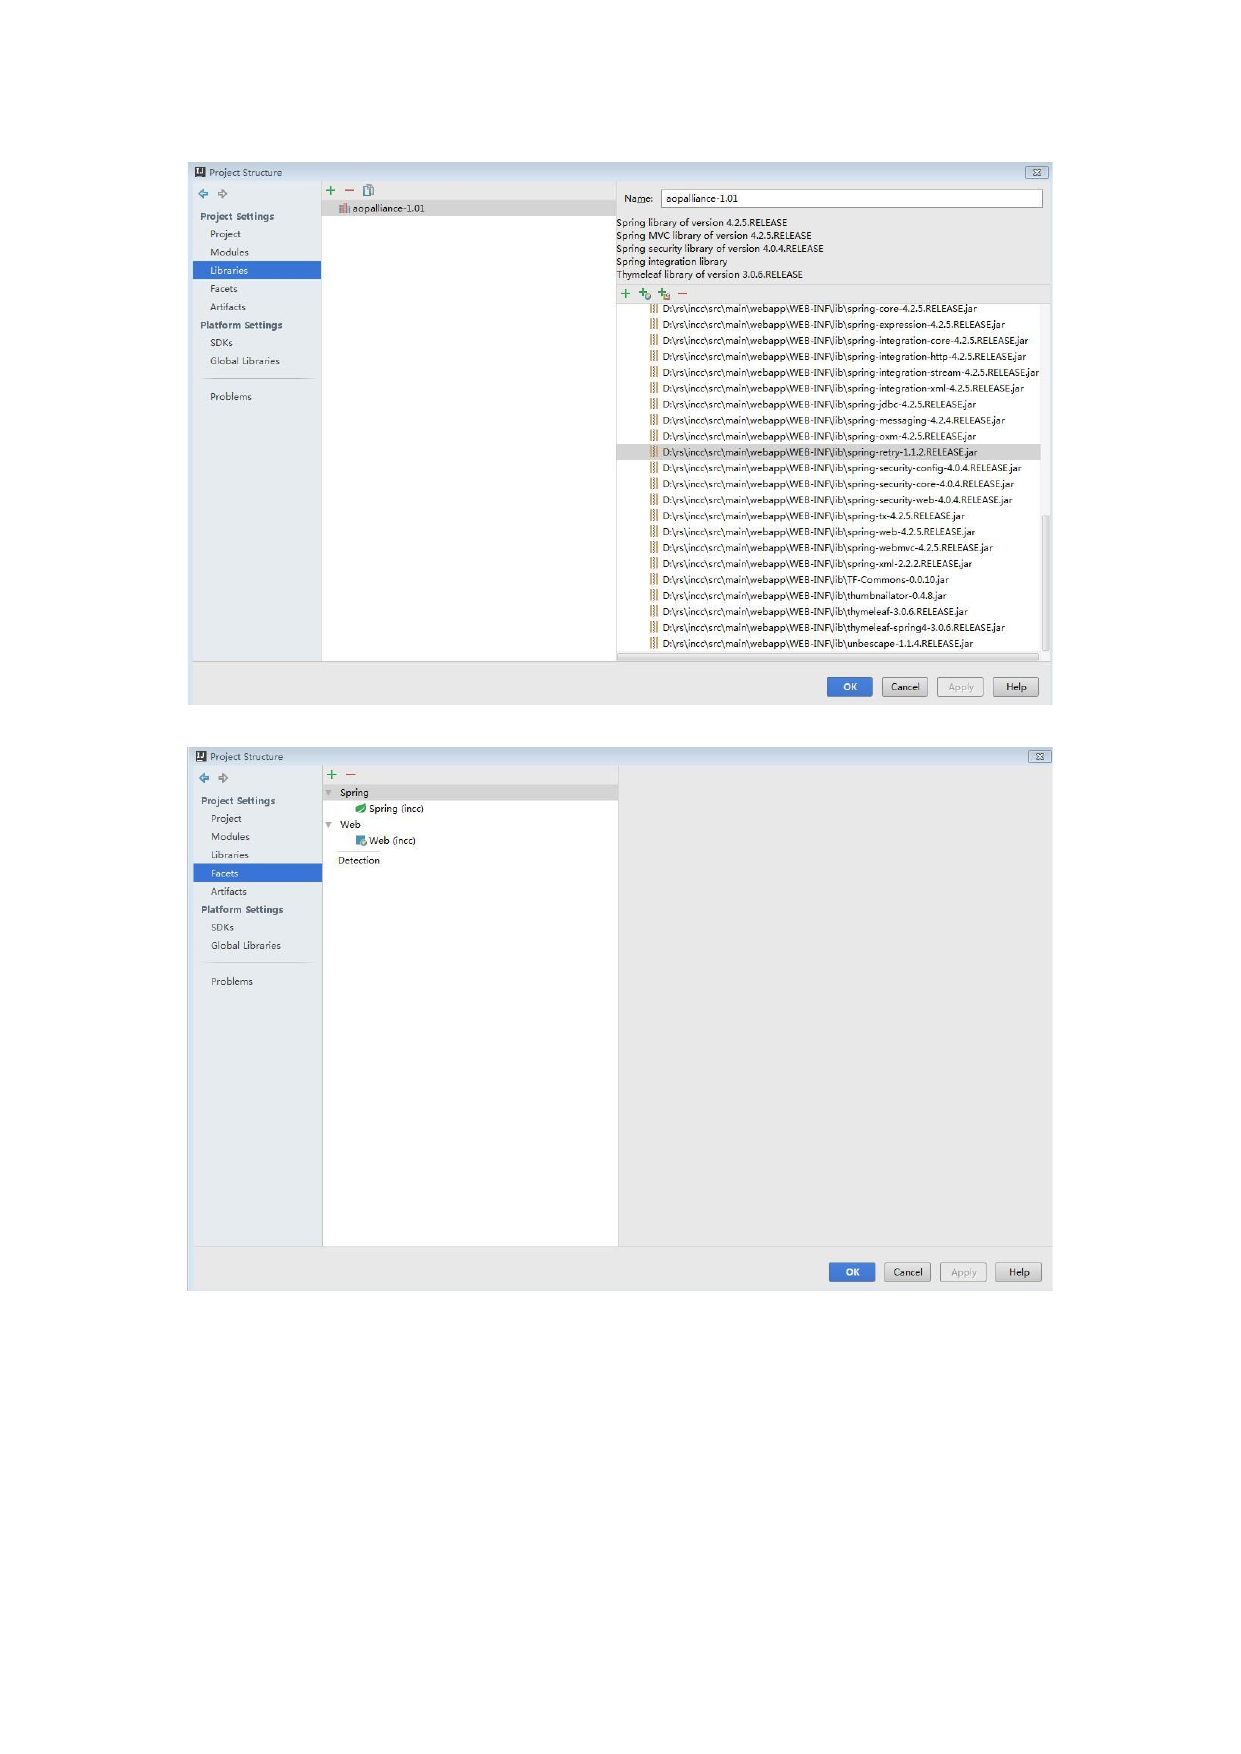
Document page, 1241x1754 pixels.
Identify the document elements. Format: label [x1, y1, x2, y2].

picture [187, 162, 1053, 705]
picture [187, 747, 1053, 1291]
